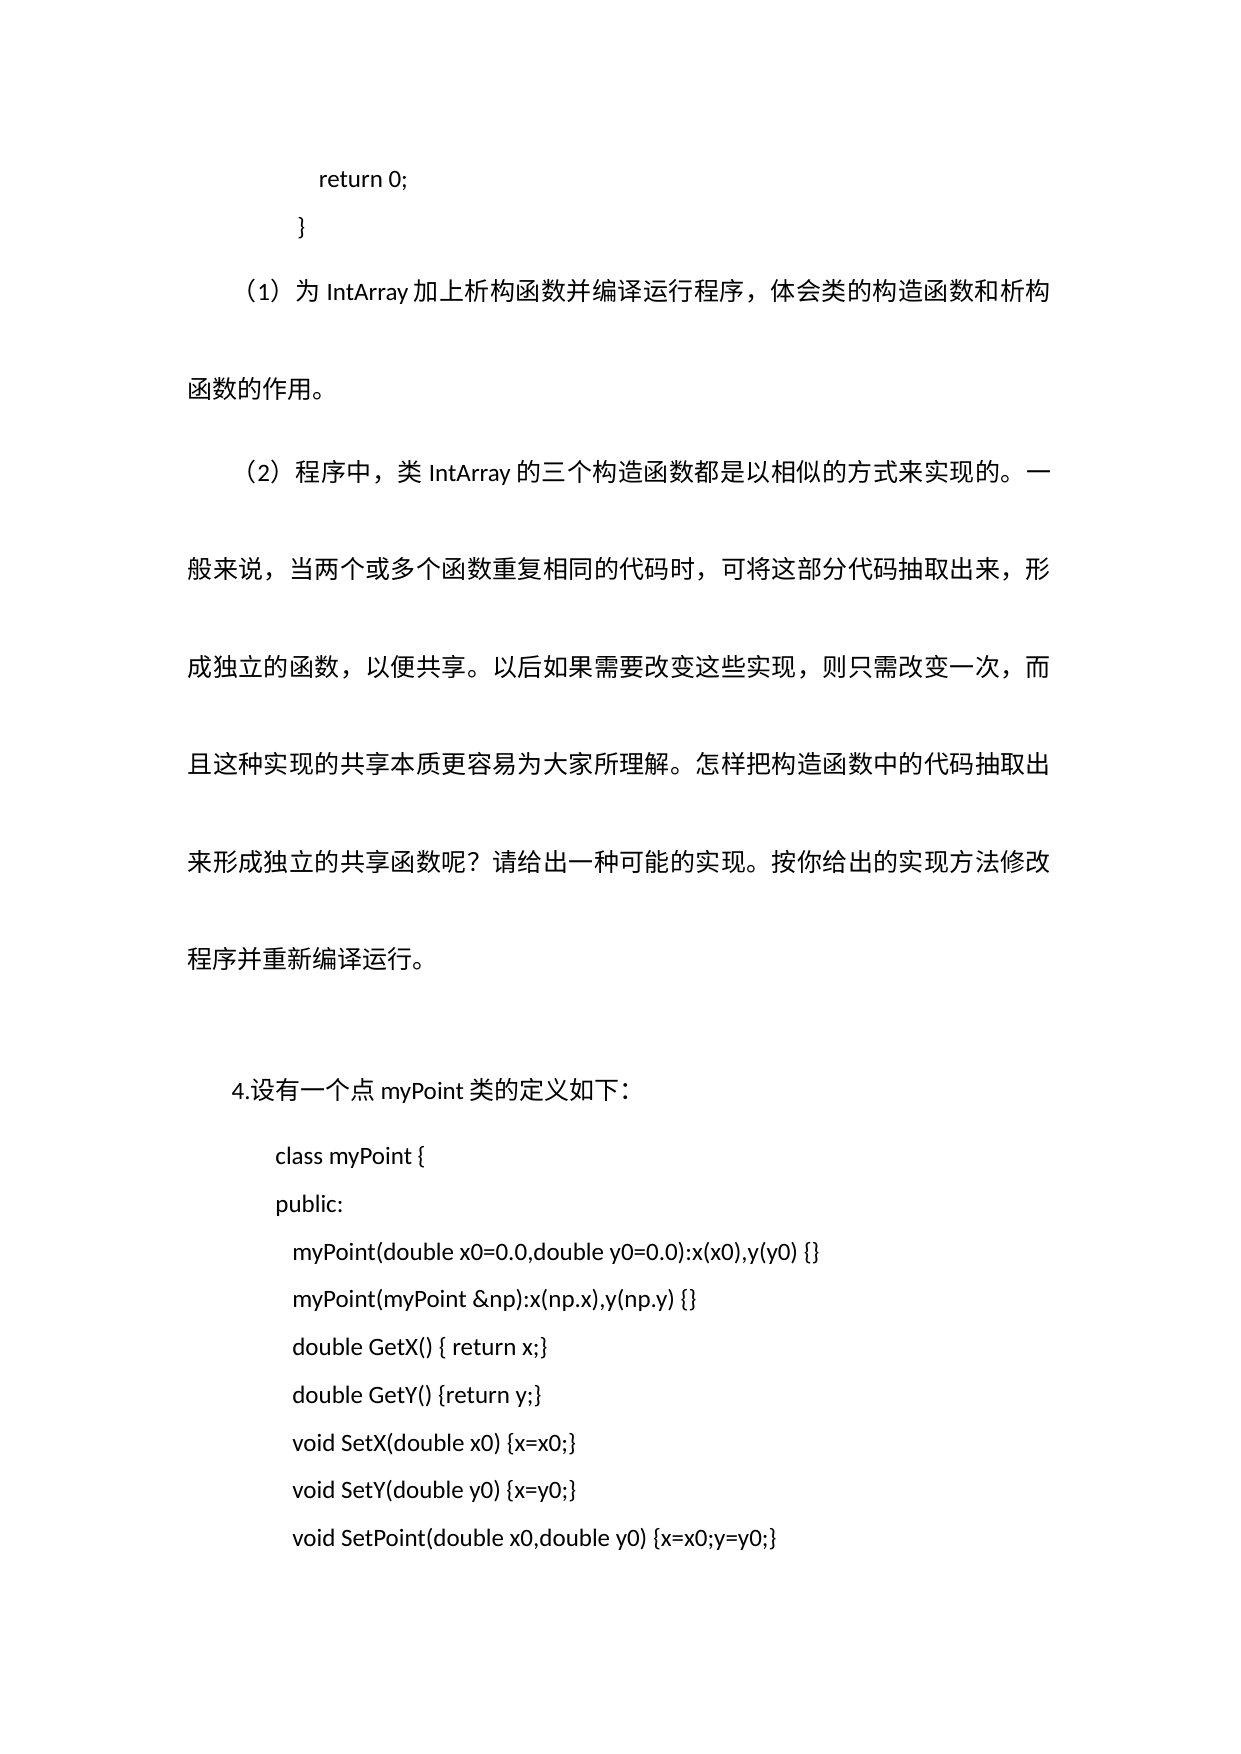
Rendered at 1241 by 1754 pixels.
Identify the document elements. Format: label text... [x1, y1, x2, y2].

text （1）为IntArray加上析构函数并编译运行程序，体会类的构造函数和析构函数的作用。 [187, 257, 1053, 420]
text double GetX() { return x;} [231, 1330, 1053, 1363]
text class myPoint { [231, 1139, 1053, 1172]
text 4.设有一个点myPoint类的定义如下： [187, 1056, 1053, 1121]
text void SetY(double y0) {x=y0;} [231, 1473, 1053, 1506]
text double GetY() {return y;} [231, 1378, 1053, 1411]
text void SetPoint(double x0,double y0) {x=x0;y=y0;} [231, 1521, 1053, 1554]
text } [253, 210, 1053, 242]
text myPoint(double x0=0.0,double y0=0.0):x(x0),y(y0) {} [231, 1235, 1053, 1267]
text void SetX(double x0) {x=x0;} [231, 1426, 1053, 1458]
text myPoint(myPoint &np):x(np.x),y(np.y) {} [231, 1283, 1053, 1315]
text （2）程序中，类IntArray的三个构造函数都是以相似的方式来实现的。一般来说，当两个或多个函数重复相同的代码时，可将这部分代码抽取出来，形成独立的函数，以便共享。以后如果需要改变这些实现，则只需改变一次，而且这种实现的共享本质更容易为大家所理解。怎样把构造函数中的代码抽取出来形成独立的共享函数呢？请给出一种可能的实现。按你给出的实现方法修改程序并重新编译运行。 [187, 438, 1053, 991]
text return 0; [253, 162, 1053, 194]
text public: [231, 1187, 1053, 1220]
